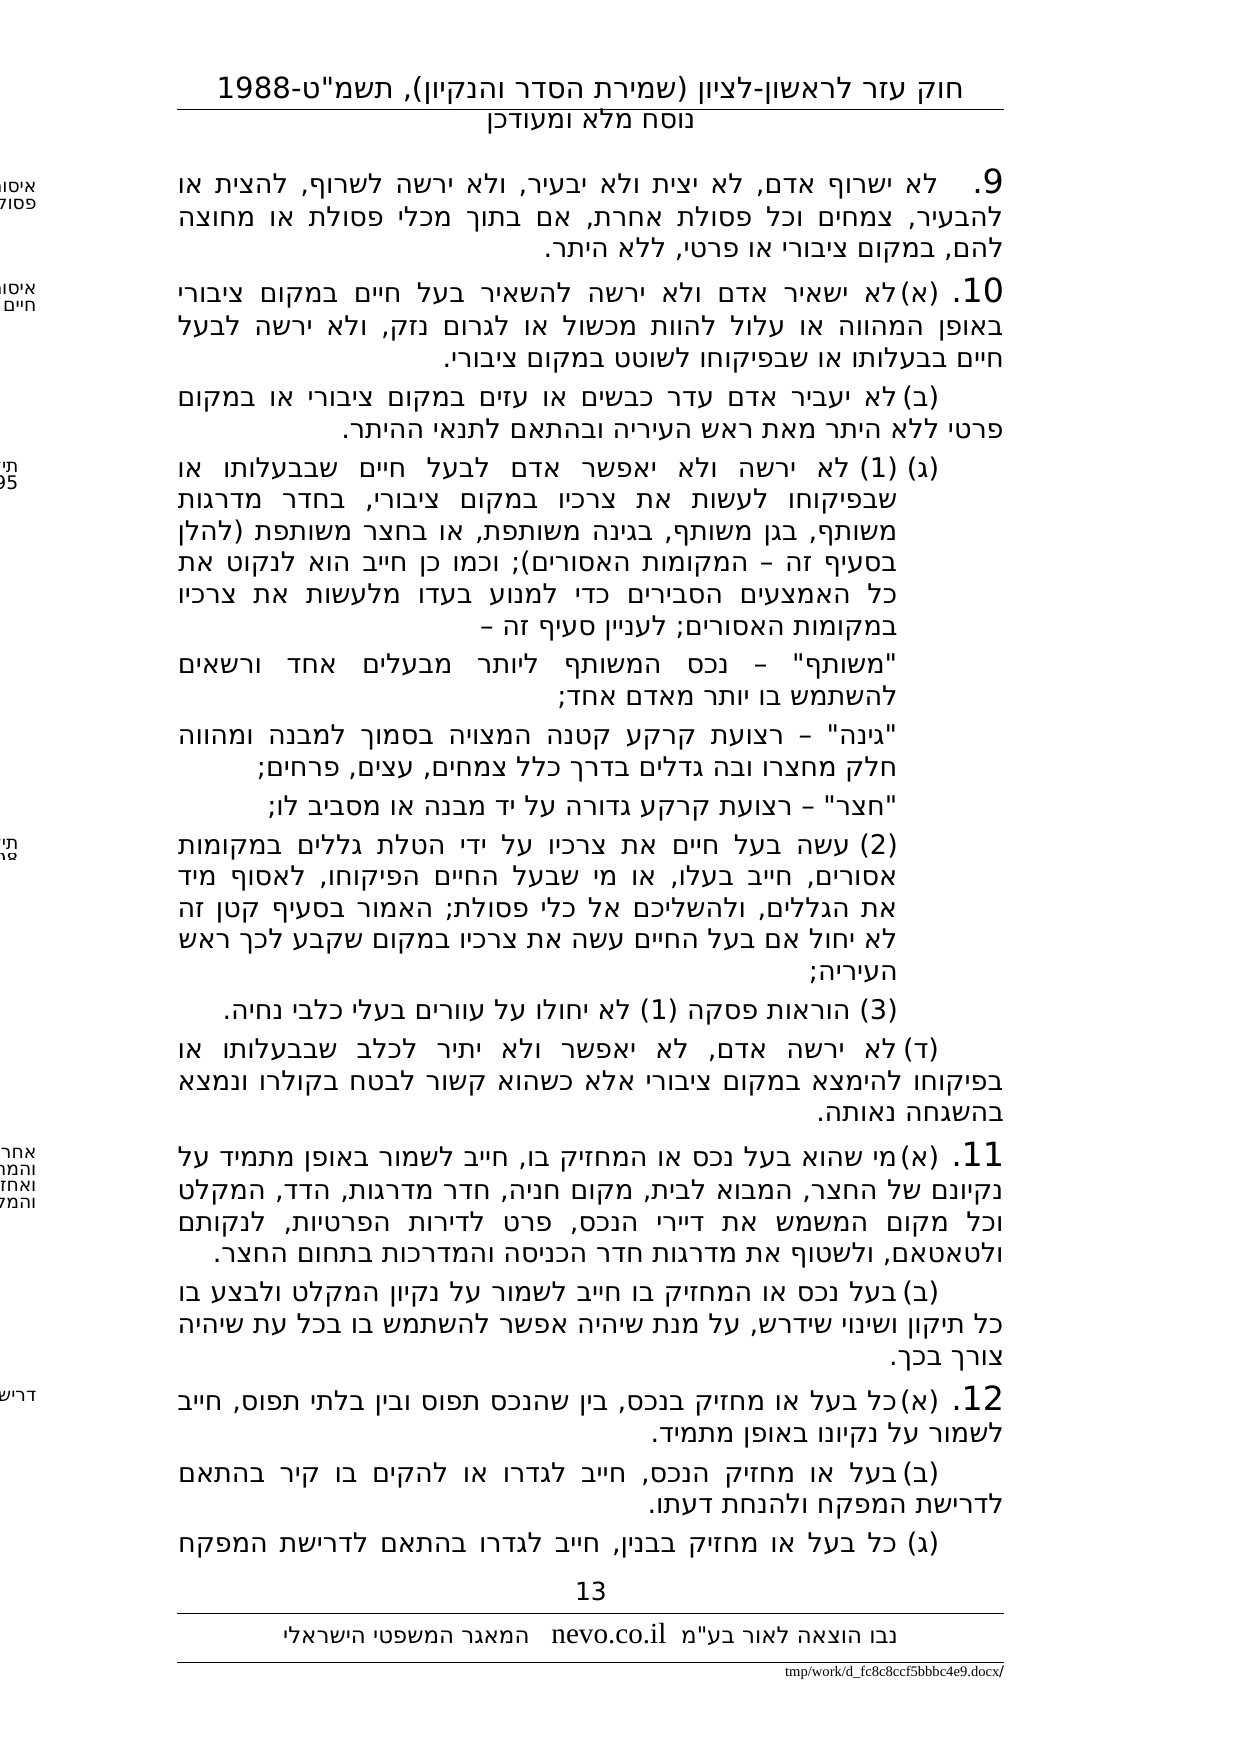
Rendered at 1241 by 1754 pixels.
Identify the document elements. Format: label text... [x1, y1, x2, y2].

text (ב) בעל או מחזיק הנכס, חייב לגדרו או להקים בו קיר בהתאם לדרישת המפקח ולהנחת דעתו. [177, 1457, 1004, 1520]
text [177, 1527, 1004, 1559]
text (ב) לא יעביר אדם עדר כבשים או עזים במקום ציבורי או במקום פרטי ללא היתר מאת ראש העיריה ובהתאם לתנאי ההיתר. [177, 381, 1004, 444]
text (3) הוראות פסקה (1) לא יחולו על עוורים בעלי כלבי נחיה. [177, 994, 898, 1026]
text (2) עשה בעל חיים את צרכיו על ידי הטלת גללים במקומות אסורים, חייב בעלו, או מי שבעל החיים הפיקוחו, לאסוף מיד את הגללים, ולהשליכם אל כלי פסולת; האמור בסעיף קטן זה לא יחול אם בעל החיים עשה את צרכיו במקום שקבע לכך ראש העיריה; [177, 829, 898, 987]
text (ג) (1) לא ירשה ולא יאפשר אדם לבעל חיים שבבעלותו או שבפיקוחו לעשות את צרכיו במקום ציבורי, בחדר מדרגות משותף, בגן משותף, בגינה משותפת, או בחצר משותפת (להלן בסעיף זה – המקומות האסורים); וכמו כן חייב הוא לנקוט את כל האמצעים הסבירים כדי למנוע בעדו מלעשות את צרכיו במקומות האסורים; לעניין סעיף זה – [177, 452, 1004, 641]
text 11. (א) מי שהוא בעל נכס או המחזיק בו, חייב לשמור באופן מתמיד על נקיונם של החצר, המבוא לבית, מקום חניה, חדר מדרגות, הדד, המקלט וכל מקום המשמש את דיירי הנכס, פרט לדירות הפרטיות, לנקותם ולטאטאם, ולשטוף את מדרגות חדר הכניסה והמדרכות בתחום החצר. [177, 1136, 1004, 1269]
text "חצר" – רצועת קרקע גדורה על יד מבנה או מסביב לו; [177, 790, 898, 822]
text "גינה" – רצועת קרקע קטנה המצויה בסמוך למבנה ומהווה חלק מחצרו ובה גדלים בדרך כלל צמחים, עצים, פרחים; [177, 719, 898, 783]
text 10. (א) לא ישאיר אדם ולא ירשה להשאיר בעל חיים במקום ציבורי באופן המהווה או עלול להוות מכשול או לגרום נזק, ולא ירשה לבעל חיים בבעלותו או שבפיקוחו לשוטט במקום ציבורי. [177, 272, 1004, 374]
text 12. (א) כל בעל או מחזיק בנכס, בין שהנכס תפוס ובין בלתי תפוס, חייב לשמור על נקיונו באופן מתמיד. [177, 1379, 1004, 1449]
text (ב) בעל נכס או המחזיק בו חייב לשמור על נקיון המקלט ולבצע בו כל תיקון ושינוי שידרש, על מנת שיהיה אפשר להשתמש בו בכל עת שיהיה צורך בכך. [177, 1277, 1004, 1371]
text 9. לא ישרוף אדם, לא יצית ולא יבעיר, ולא ירשה לשרוף, להצית או להבעיר, צמחים וכל פסולת אחרת, אם בתוך מכלי פסולת או מחוצה להם, במקום ציבורי או פרטי, ללא היתר. [177, 162, 1004, 264]
text (ד) לא ירשה אדם, לא יאפשר ולא יתיר לכלב שבבעלותו או בפיקוחו להימצא במקום ציבורי אלא כשהוא קשור לבטח בקולרו ונמצא בהשגחה נאותה. [177, 1033, 1004, 1128]
text "משותף" – נכס המשותף ליותר מבעלים אחד ורשאים להשתמש בו יותר מאדם אחד; [177, 649, 898, 712]
